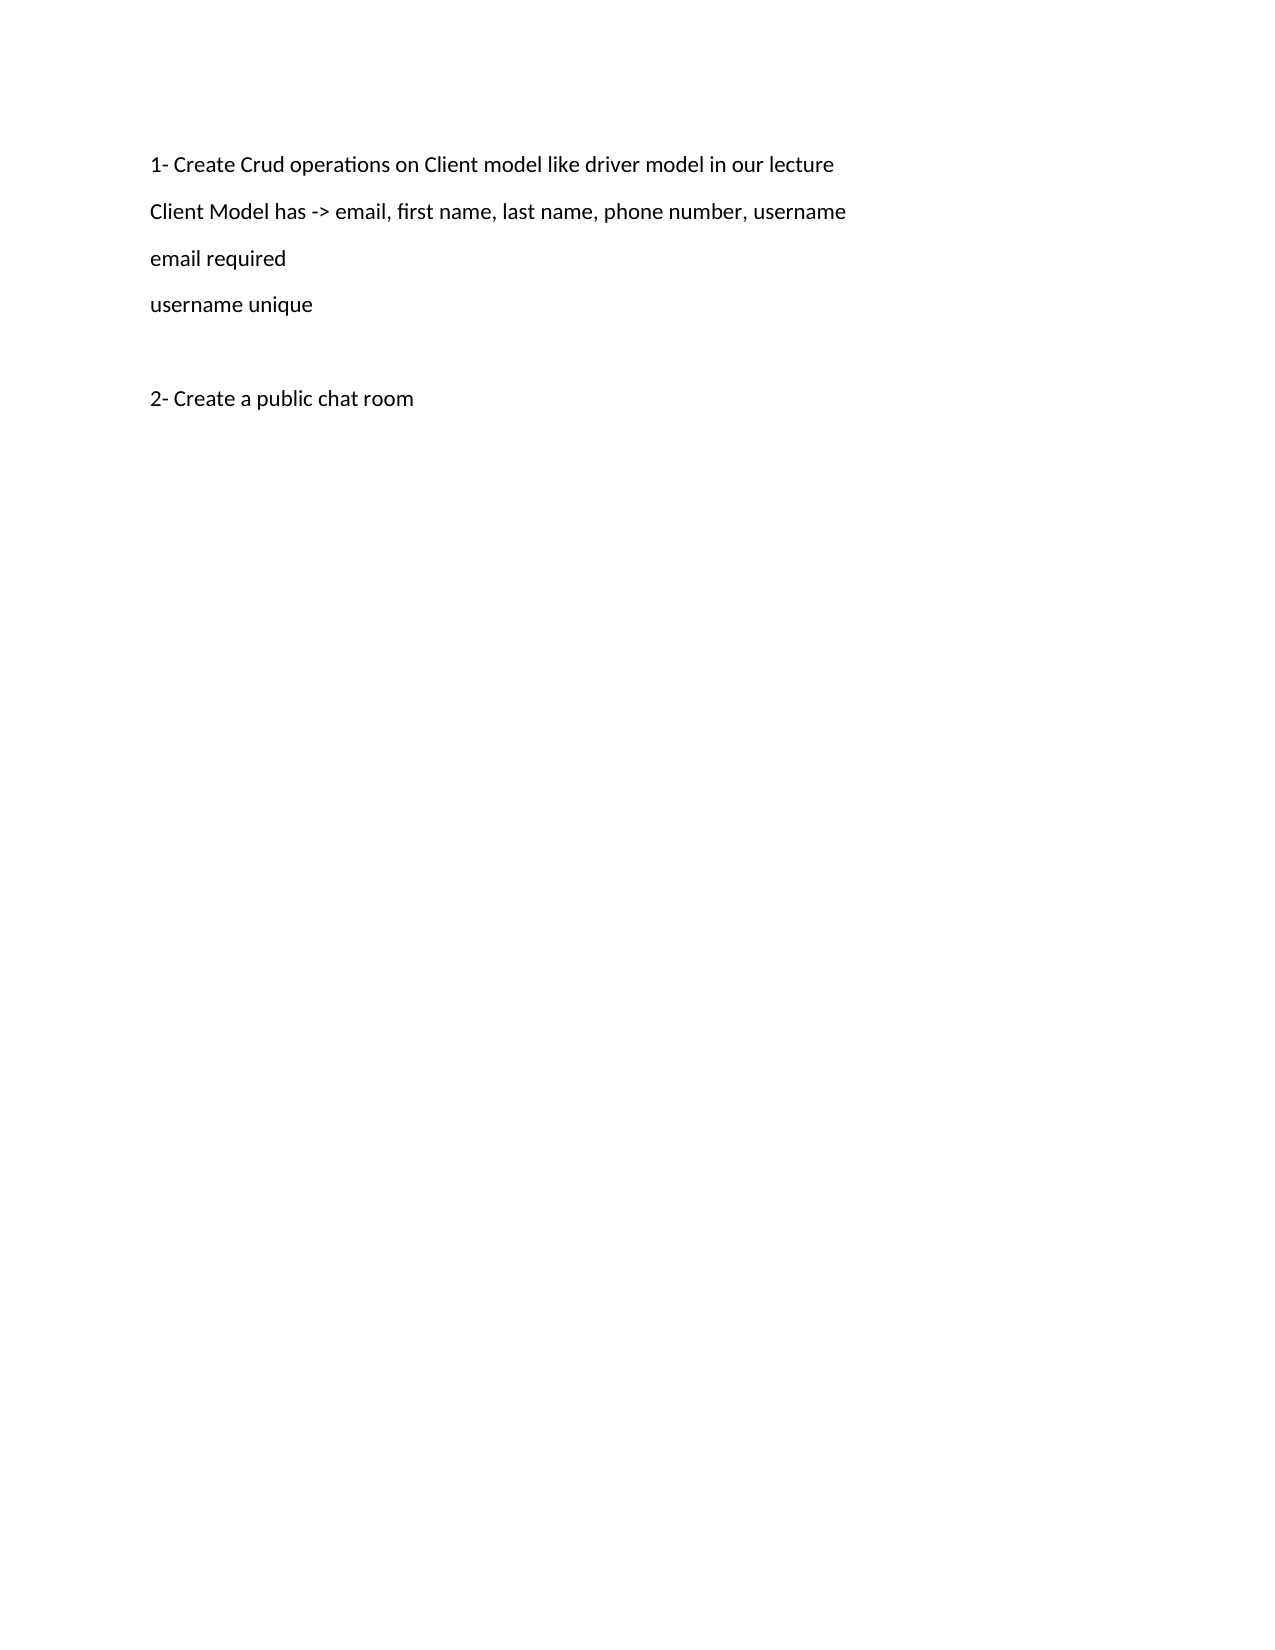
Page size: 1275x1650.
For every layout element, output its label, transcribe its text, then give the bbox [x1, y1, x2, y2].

text email required [150, 244, 1125, 272]
text 2- Create a public chat room [150, 384, 1125, 412]
text username unique [150, 291, 1125, 319]
text 1- Create Crud operations on Client model like driver model in our lecture [150, 150, 1125, 178]
text Client Model has -> email, first name, last name, phone number, username [150, 197, 1125, 225]
